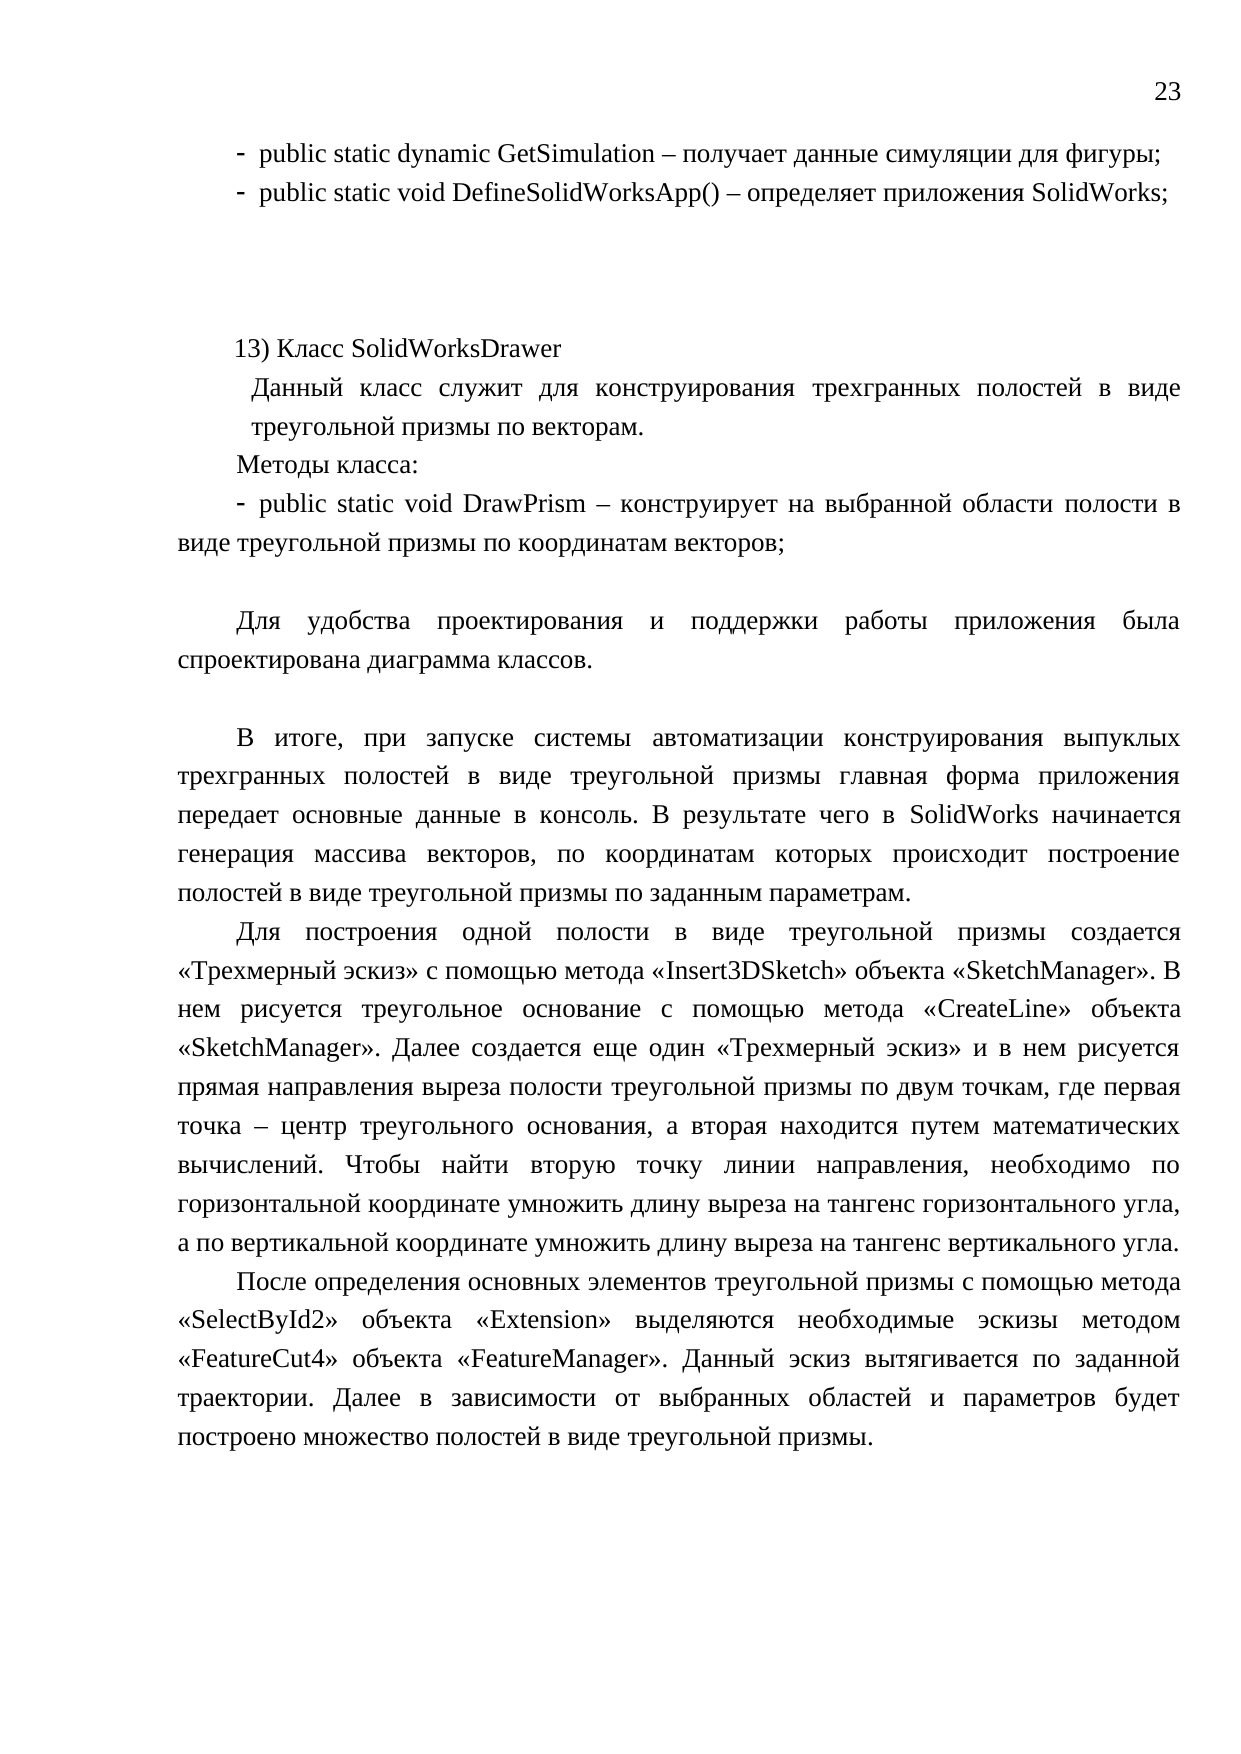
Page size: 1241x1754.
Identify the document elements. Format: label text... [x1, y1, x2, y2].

list Данный класс служит для конструирования трехгранных полостей в виде треугольной призмы по векторам. [251, 371, 1181, 441]
list public static dynamic GetSimulation – получает данные симуляции для фигуры; [177, 137, 1181, 168]
text Для построения одной полости в виде треугольной призмы создается «Трехмерный эскиз» с помощью метода «Insert3DSketch» объекта «SketchManager». В нем рисуется треугольное основание с помощью метода «CreateLine» объекта «SketchManager». Далее создается еще один «Трехмерный эскиз» и в нем рисуется прямая направления выреза полости треугольной призмы по двум точкам, где первая точка – центр треугольного основания, а вторая находится путем математических вычислений. Чтобы найти вторую точку линии направления, необходимо по горизонтальной координате умножить длину выреза на тангенс горизонтального угла, а по вертикальной координате умножить длину выреза на тангенс вертикального угла. [177, 915, 1181, 1257]
list Для удобства проектирования и поддержки работы приложения была спроектирована диаграмма классов. [177, 604, 1181, 674]
list Класс SolidWorksDrawer [233, 332, 1181, 363]
text В итоге, при запуске системы автоматизации конструирования выпуклых трехгранных полостей в виде треугольной призмы главная форма приложения передает основные данные в консоль. В результате чего в SolidWorks начинается генерация массива векторов, по координатам которых происходит построение полостей в виде треугольной призмы по заданным параметрам. [177, 721, 1181, 907]
text Методы класса: [215, 448, 1181, 480]
list public static void DrawPrism – конструирует на выбранной области полости в виде треугольной призмы по координатам векторов; [177, 487, 1181, 557]
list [177, 176, 1181, 208]
text После определения основных элементов треугольной призмы с помощью метода «SelectById2» объекта «Extension» выделяются необходимые эскизы методом «FeatureCut4» объекта «FeatureManager». Данный эскиз вытягивается по заданной траектории. Далее в зависимости от выбранных областей и параметров будет построено множество полостей в виде треугольной призмы. [177, 1264, 1181, 1451]
